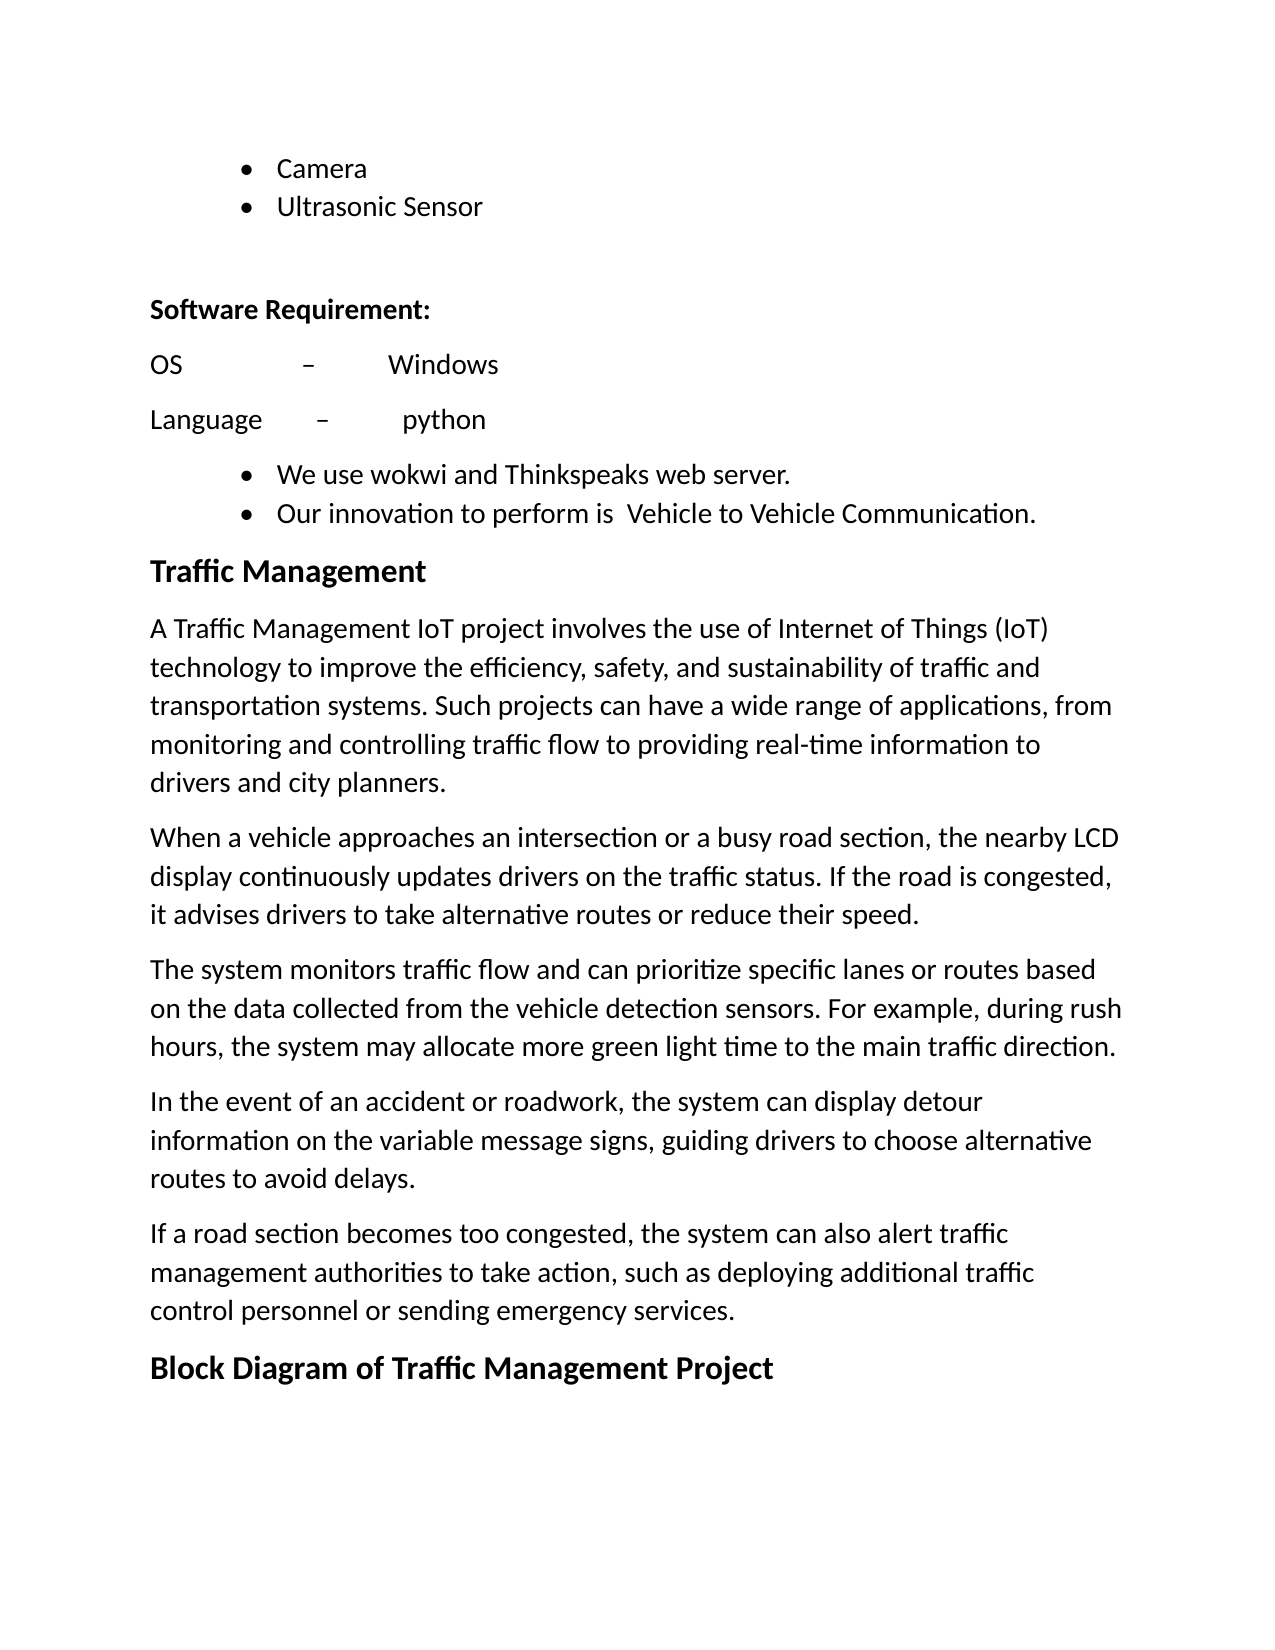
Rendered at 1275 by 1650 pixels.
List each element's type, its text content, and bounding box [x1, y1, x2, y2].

text OS – Windows [150, 346, 1125, 382]
list Our innovation to perform is Vehicle to Vehicle Communication. [239, 495, 1125, 530]
text A Traffic Management IoT project involves the use of Internet of Things (IoT) technology to improve the efficiency, safety, and sustainability of traffic and transportation systems. Such projects can have a wide range of applications, from monitoring and controlling traffic flow to providing real-time information to drivers and city planners. [150, 611, 1125, 800]
text The system monitors traffic flow and can prioritize specific lanes or routes based on the data collected from the vehicle detection sensors. For example, during rush hours, the system may allocate more green light time to the main traffic direction. [150, 951, 1125, 1064]
list Camera [239, 150, 1125, 186]
text Block Diagram of Traffic Management Project [150, 1347, 1125, 1388]
text If a road section becomes too congested, the system can also alert traffic management authorities to take action, such as deploying additional traffic control personnel or sending emergency services. [150, 1215, 1125, 1328]
text Traffic Management [150, 550, 1125, 591]
list We use wokwi and Thinkspeaks web server. [239, 456, 1125, 492]
text When a vehicle approaches an intersection or a busy road section, the nearby LCD display continuously updates drivers on the traffic status. If the road is congested, it advises drivers to take alternative routes or reduce their speed. [150, 819, 1125, 932]
list Ultrasonic Sensor [239, 188, 1125, 224]
text In the event of an accident or roadwork, the system can display detour information on the variable message signs, guiding drivers to choose alternative routes to avoid delays. [150, 1083, 1125, 1196]
text Language – python [150, 401, 1125, 437]
text Software Requirement: [150, 291, 1125, 327]
